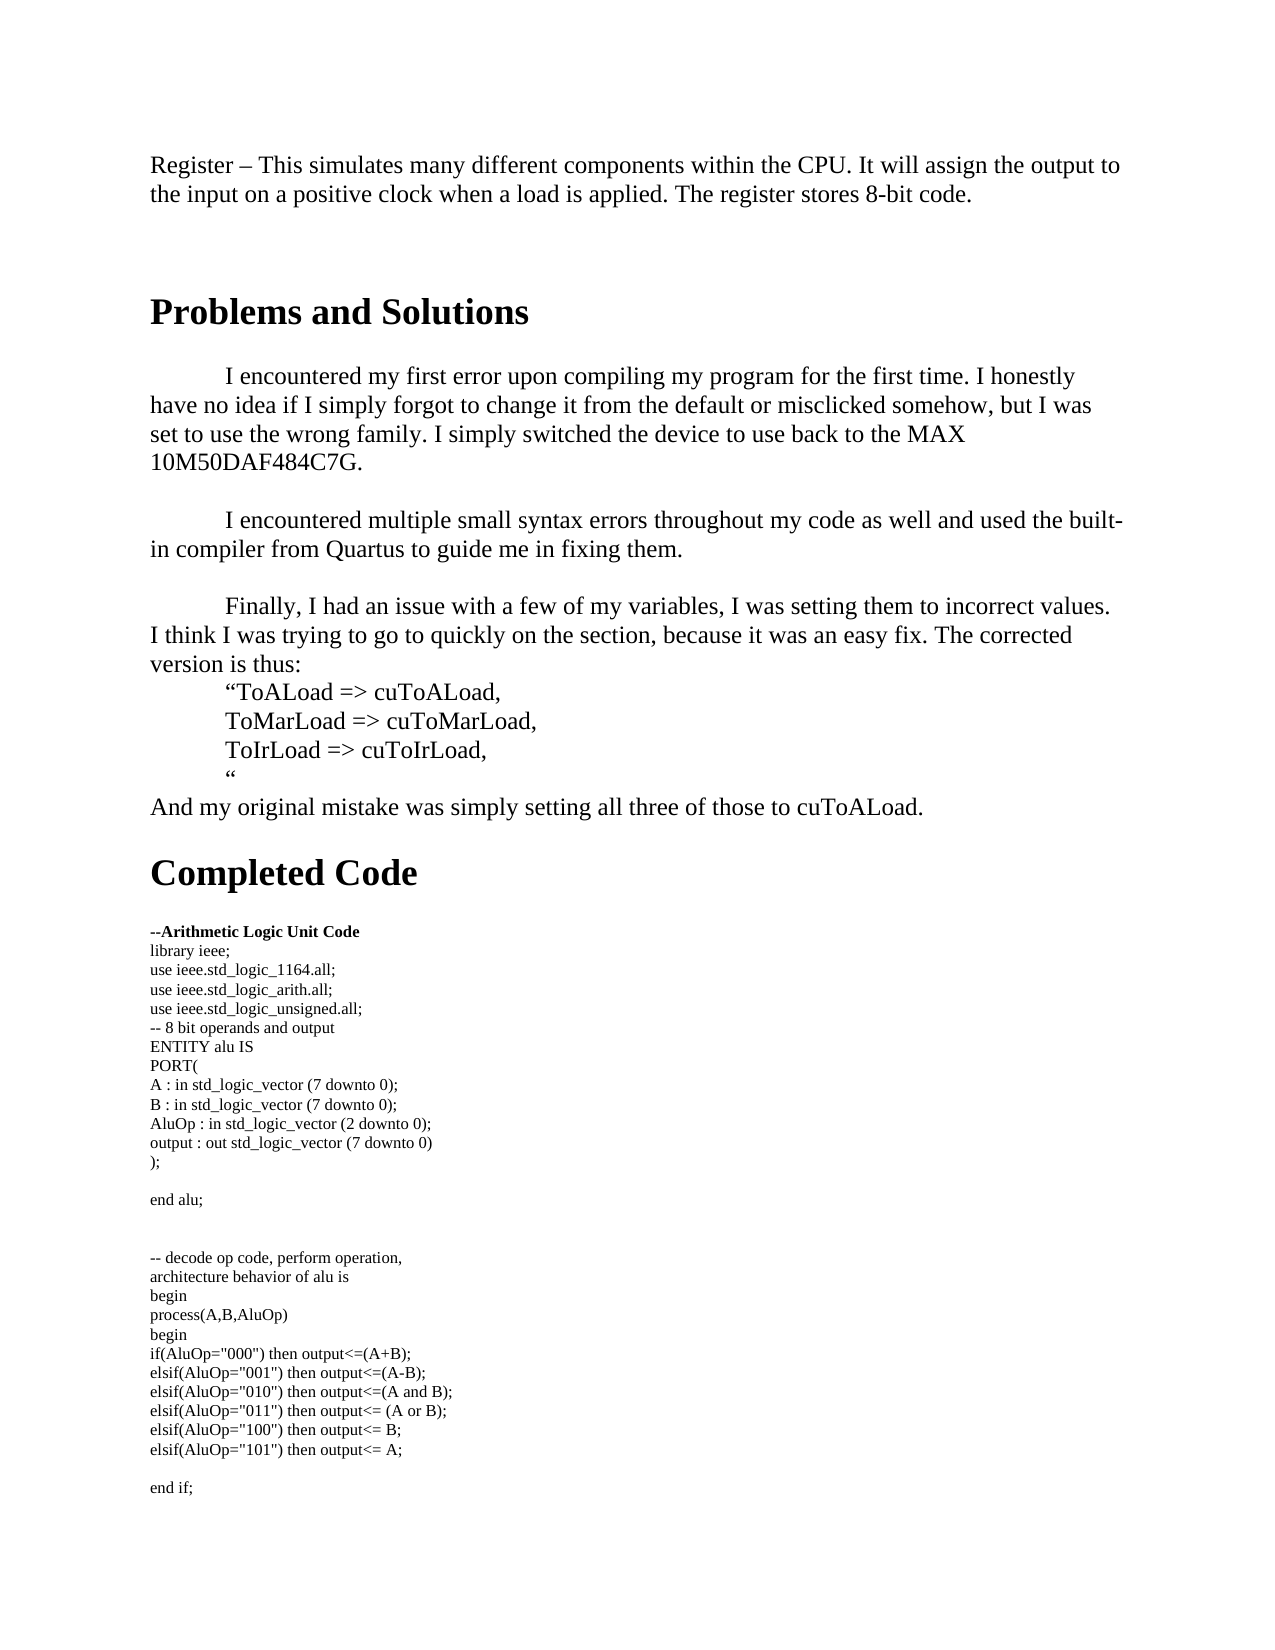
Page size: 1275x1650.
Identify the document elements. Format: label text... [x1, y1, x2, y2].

text Problems and Solutions [150, 289, 1125, 332]
text “ToALoad => cuToALoad, [150, 677, 1125, 706]
text ToIrLoad => cuToIrLoad, [150, 735, 1125, 764]
text Register – This simulates many different components within the CPU. It will assign the output to the input on a positive clock when a load is applied. The register stores 8-bit code. [150, 150, 1125, 207]
text -- decode op code, perform operation, [150, 1248, 1125, 1267]
text --Arithmetic Logic Unit Code [150, 922, 1125, 941]
text A : in std_logic_vector (7 downto 0); [150, 1075, 1125, 1094]
text B : in std_logic_vector (7 downto 0); [150, 1094, 1125, 1113]
text PORT( [150, 1056, 1125, 1075]
text Completed Code [150, 850, 1125, 893]
text elsif(AluOp="010") then output<=(A and B); [150, 1382, 1125, 1401]
text use ieee.std_logic_1164.all; [150, 960, 1125, 979]
text -- 8 bit operands and output [150, 1018, 1125, 1037]
text library ieee; [150, 941, 1125, 960]
text begin [150, 1286, 1125, 1305]
text begin [150, 1324, 1125, 1343]
text elsif(AluOp="100") then output<= B; [150, 1420, 1125, 1439]
text ENTITY alu IS [150, 1037, 1125, 1056]
text And my original mistake was simply setting all three of those to cuToALoad. [150, 792, 1125, 821]
text elsif(AluOp="101") then output<= A; [150, 1439, 1125, 1458]
text elsif(AluOp="011") then output<= (A or B); [150, 1401, 1125, 1420]
text use ieee.std_logic_unsigned.all; [150, 998, 1125, 1018]
text Finally, I had an issue with a few of my variables, I was setting them to incorrect values. I think I was trying to go to quickly on the section, because it was an easy fix. The corrected version is thus: [150, 591, 1125, 677]
text ); [150, 1152, 1125, 1171]
text architecture behavior of alu is [150, 1267, 1125, 1286]
text ToMarLoad => cuToMarLoad, [150, 706, 1125, 735]
text end alu; [150, 1190, 1125, 1209]
text end if; [150, 1478, 1125, 1497]
text use ieee.std_logic_arith.all; [150, 979, 1125, 998]
text AluOp : in std_logic_vector (2 downto 0); [150, 1113, 1125, 1133]
text elsif(AluOp="001") then output<=(A-B); [150, 1363, 1125, 1382]
text process(A,B,AluOp) [150, 1305, 1125, 1324]
text output : out std_logic_vector (7 downto 0) [150, 1133, 1125, 1152]
text if(AluOp="000") then output<=(A+B); [150, 1343, 1125, 1363]
text I encountered multiple small syntax errors throughout my code as well and used the built-in compiler from Quartus to guide me in fixing them. [150, 505, 1125, 562]
text “ [150, 764, 1125, 792]
text I encountered my first error upon compiling my program for the first time. I honestly have no idea if I simply forgot to change it from the default or misclicked somehow, but I was set to use the wrong family. I simply switched the device to use back to the MAX 10M50DAF484C7G. [150, 361, 1125, 476]
